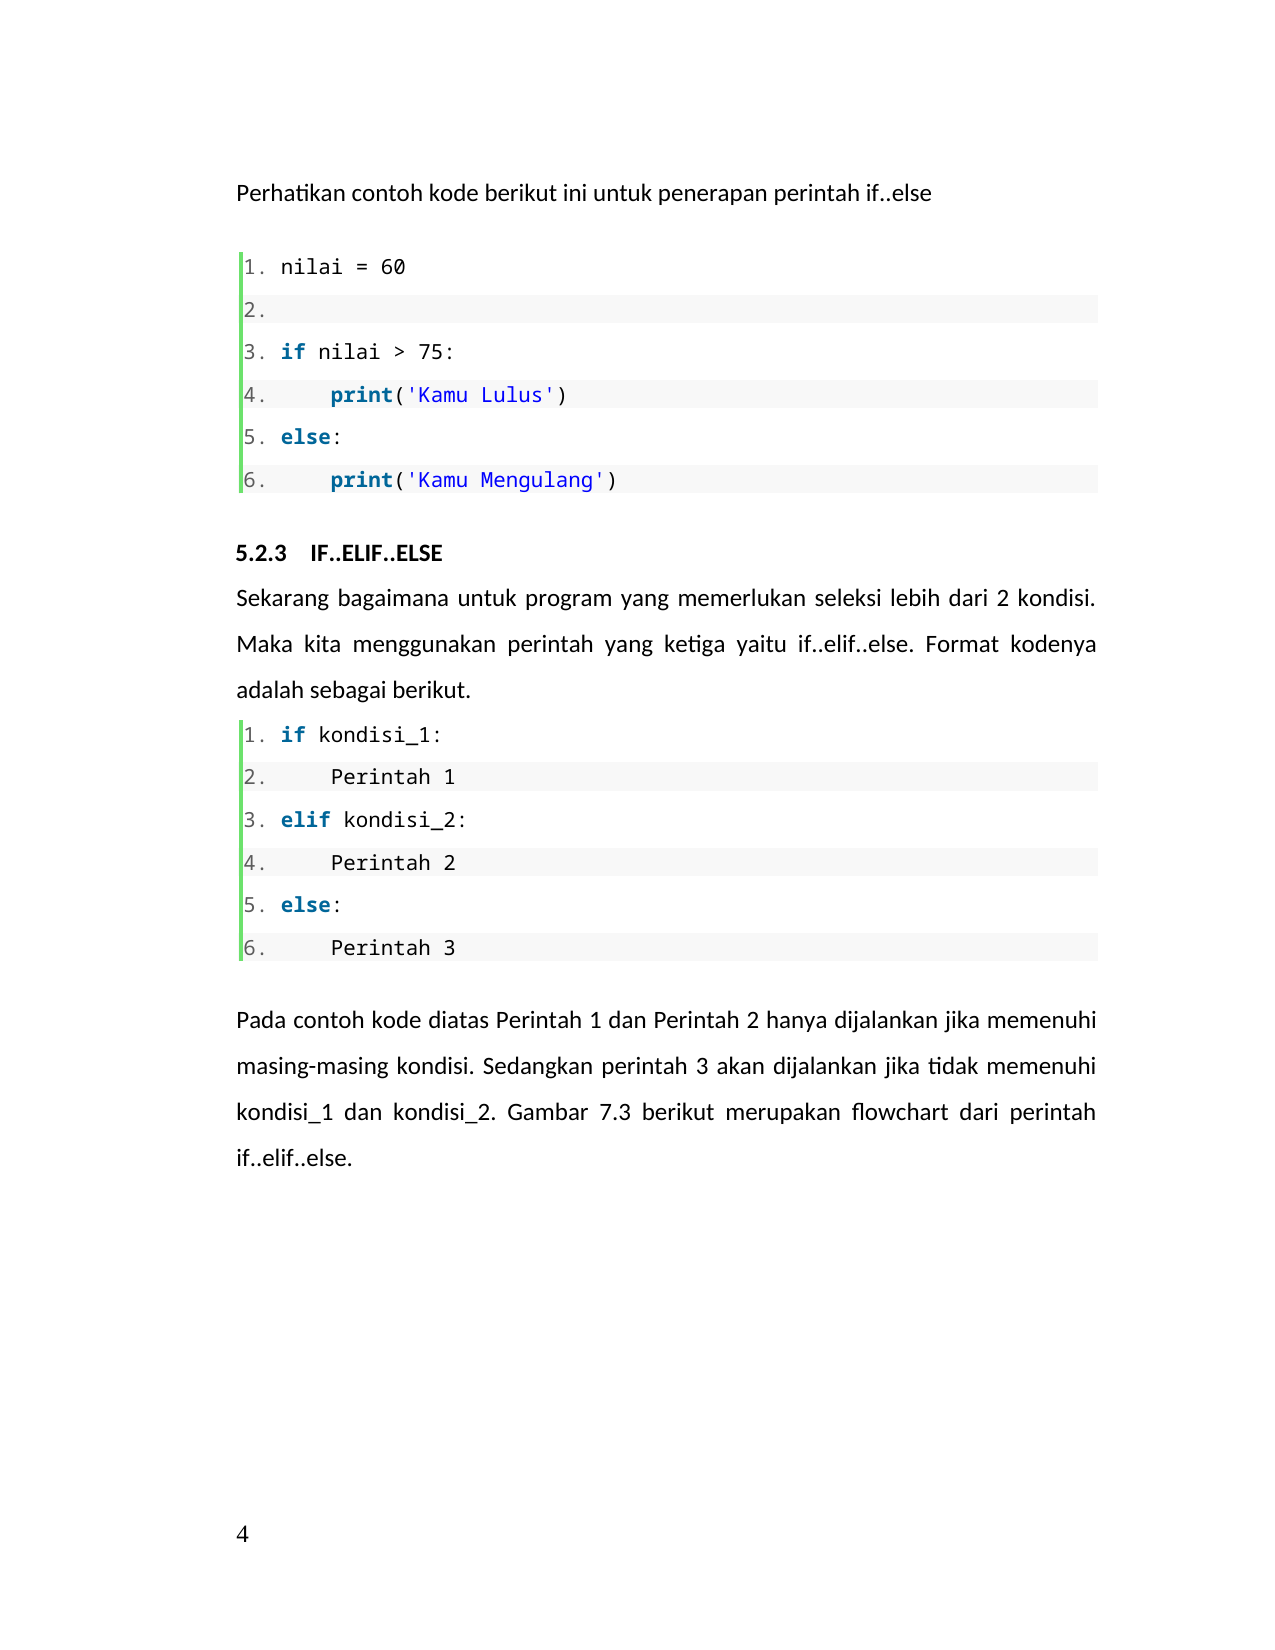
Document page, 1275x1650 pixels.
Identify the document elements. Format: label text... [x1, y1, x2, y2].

text Perhatikan contoh kode berikut ini untuk penerapan perintah if..else [236, 177, 1098, 208]
text Sekarang bagaimana untuk program yang memerlukan seleksi lebih dari 2 kondisi. Maka kita menggunakan perintah yang ketiga yaitu if..elif..else. Format kodenya adalah sebagai berikut. [236, 583, 1098, 704]
list nilai = 60 [243, 252, 1098, 281]
list elif kondisi_2: [243, 805, 1098, 833]
list Perintah 2 [243, 848, 1098, 876]
list print('Kamu Mengulang') [243, 465, 1098, 493]
list if nilai > 75: [243, 337, 1098, 366]
list else: [243, 890, 1098, 919]
text Pada contoh kode diatas Perintah 1 dan Perintah 2 hanya dijalankan jika memenuhi masing-masing kondisi. Sedangkan perintah 3 akan dijalankan jika tidak memenuhi kondisi_1 dan kondisi_2. Gambar 7.3 berikut merupakan flowchart dari perintah if..elif..else. [236, 1004, 1098, 1172]
subtitle IF..ELIF..ELSE [235, 537, 1098, 567]
list Perintah 3 [243, 933, 1098, 961]
list else: [243, 422, 1098, 451]
list if kondisi_1: [243, 720, 1098, 748]
list print('Kamu Lulus') [243, 380, 1098, 408]
list Perintah 1 [243, 762, 1098, 791]
